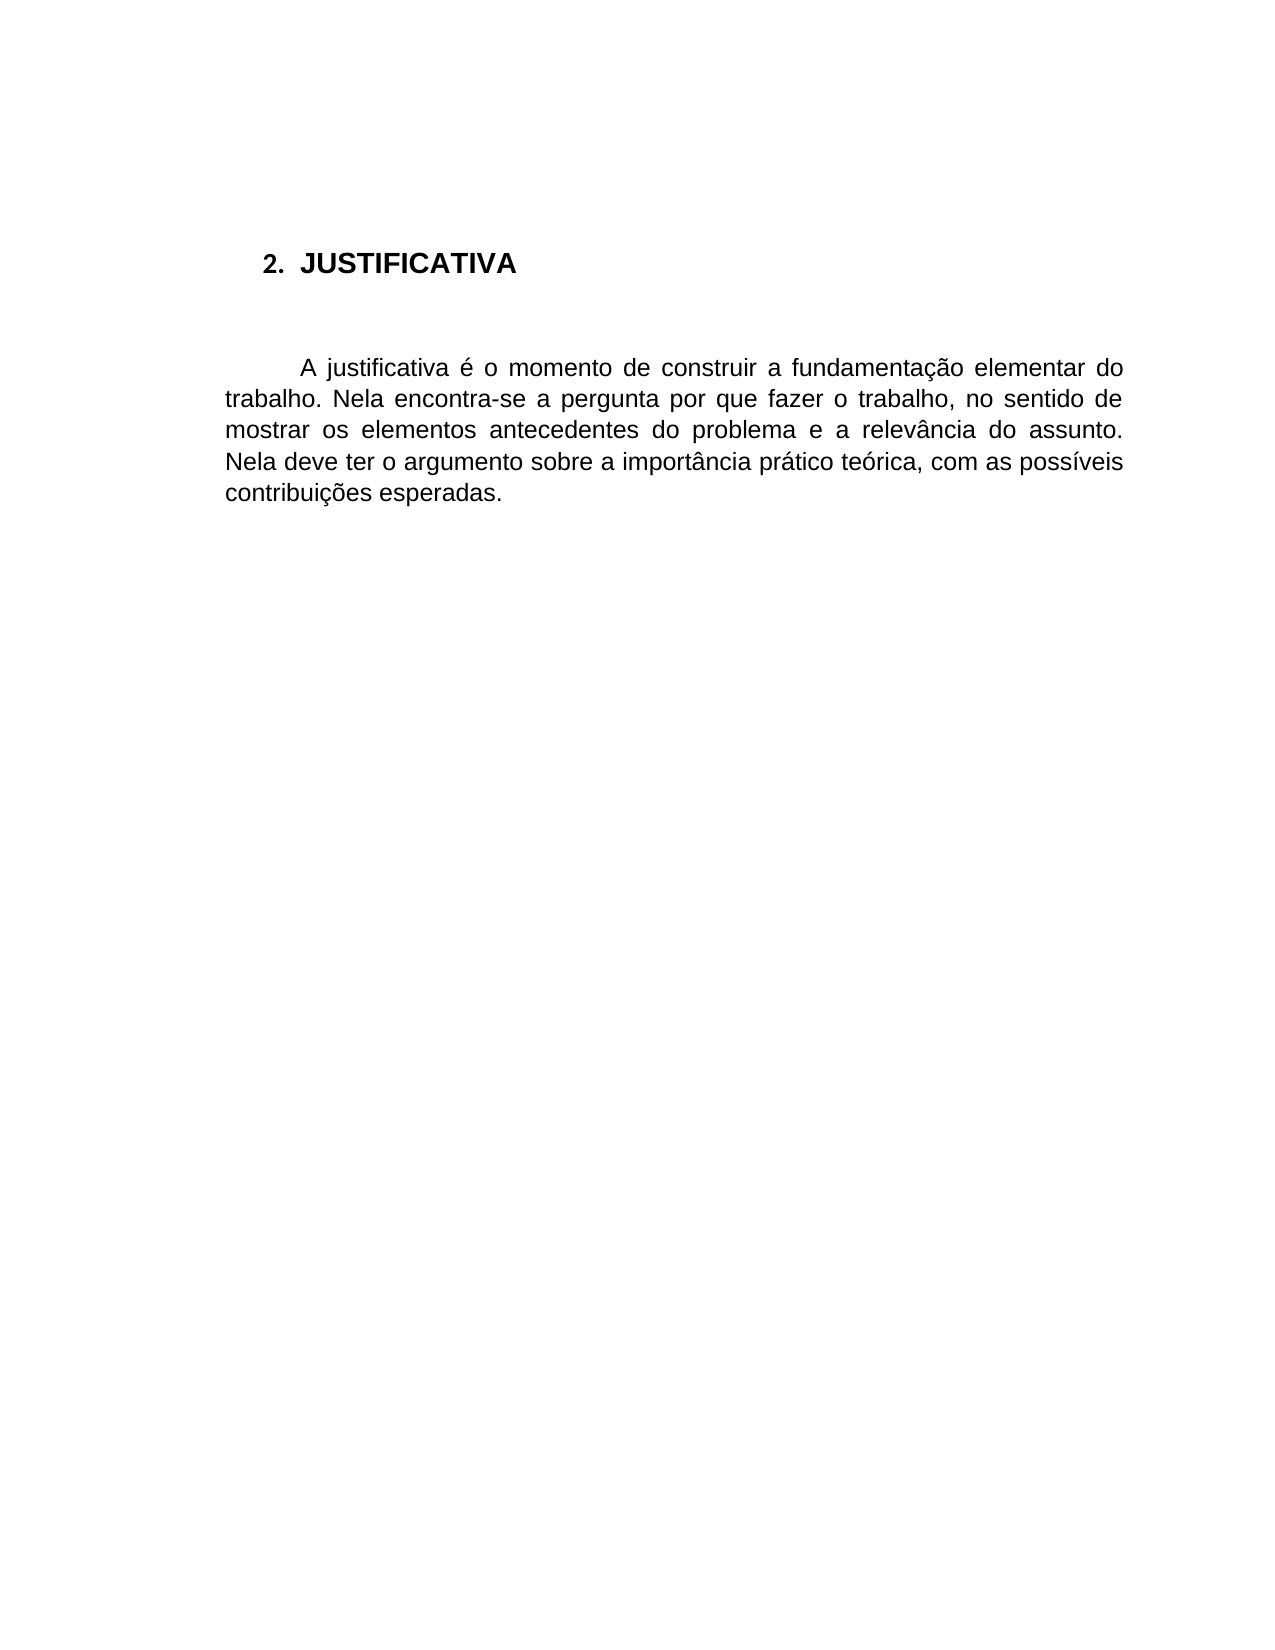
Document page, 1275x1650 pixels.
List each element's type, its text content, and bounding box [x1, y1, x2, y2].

text A justificativa é o momento de construir a fundamentação elementar do trabalho. Nela encontra-se a pergunta por que fazer o trabalho, no sentido de mostrar os elementos antecedentes do problema e a relevância do assunto. Nela deve ter o argumento sobre a importância prático teórica, com as possíveis contribuições esperadas. [225, 353, 1125, 506]
list JUSTIFICATIVA [262, 245, 1125, 281]
